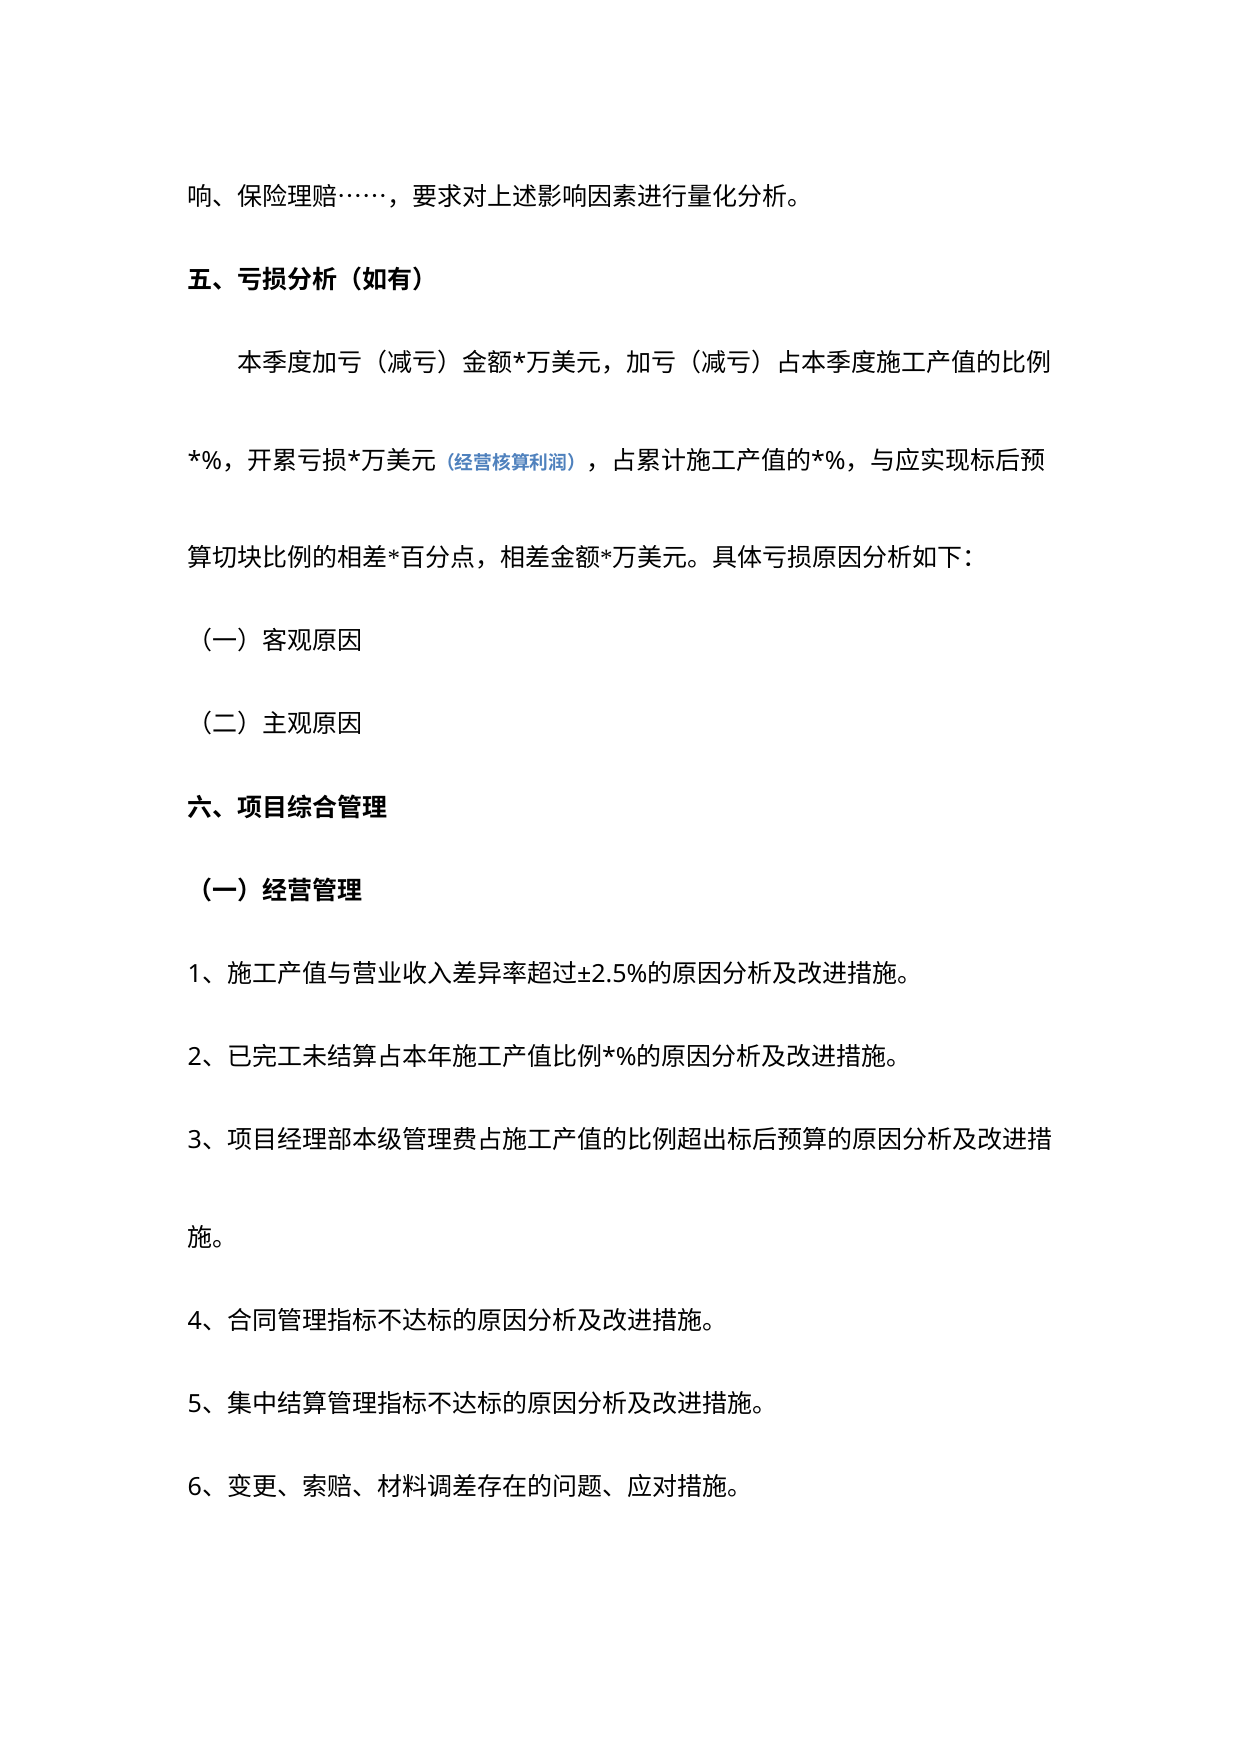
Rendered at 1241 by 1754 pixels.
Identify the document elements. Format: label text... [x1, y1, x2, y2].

text 3、项目经理部本级管理费占施工产值的比例超出标后预算的原因分析及改进措施。 [187, 1105, 1053, 1268]
text 六、项目综合管理 [187, 773, 1053, 838]
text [187, 162, 1053, 227]
text 5、集中结算管理指标不达标的原因分析及改进措施。 [187, 1369, 1053, 1434]
text 4、合同管理指标不达标的原因分析及改进措施。 [187, 1286, 1053, 1351]
text 2、已完工未结算占本年施工产值比例*%的原因分析及改进措施。 [187, 1022, 1053, 1087]
text （二）主观原因 [187, 689, 1053, 754]
text 五、亏损分析（如有） [187, 245, 1053, 310]
text 6、变更、索赔、材料调差存在的问题、应对措施。 [187, 1452, 1053, 1517]
text 本季度加亏（减亏）金额*万美元，加亏（减亏）占本季度施工产值的比例*%，开累亏损*万美元（经营核算利润），占累计施工产值的*%，与应实现标后预算切块比例的相差*百分点，相差金额*万美元。具体亏损原因分析如下： [187, 328, 1053, 588]
text （一）经营管理 [187, 856, 1053, 921]
text （一）客观原因 [187, 606, 1053, 671]
text 1、施工产值与营业收入差异率超过±2.5%的原因分析及改进措施。 [187, 939, 1053, 1004]
